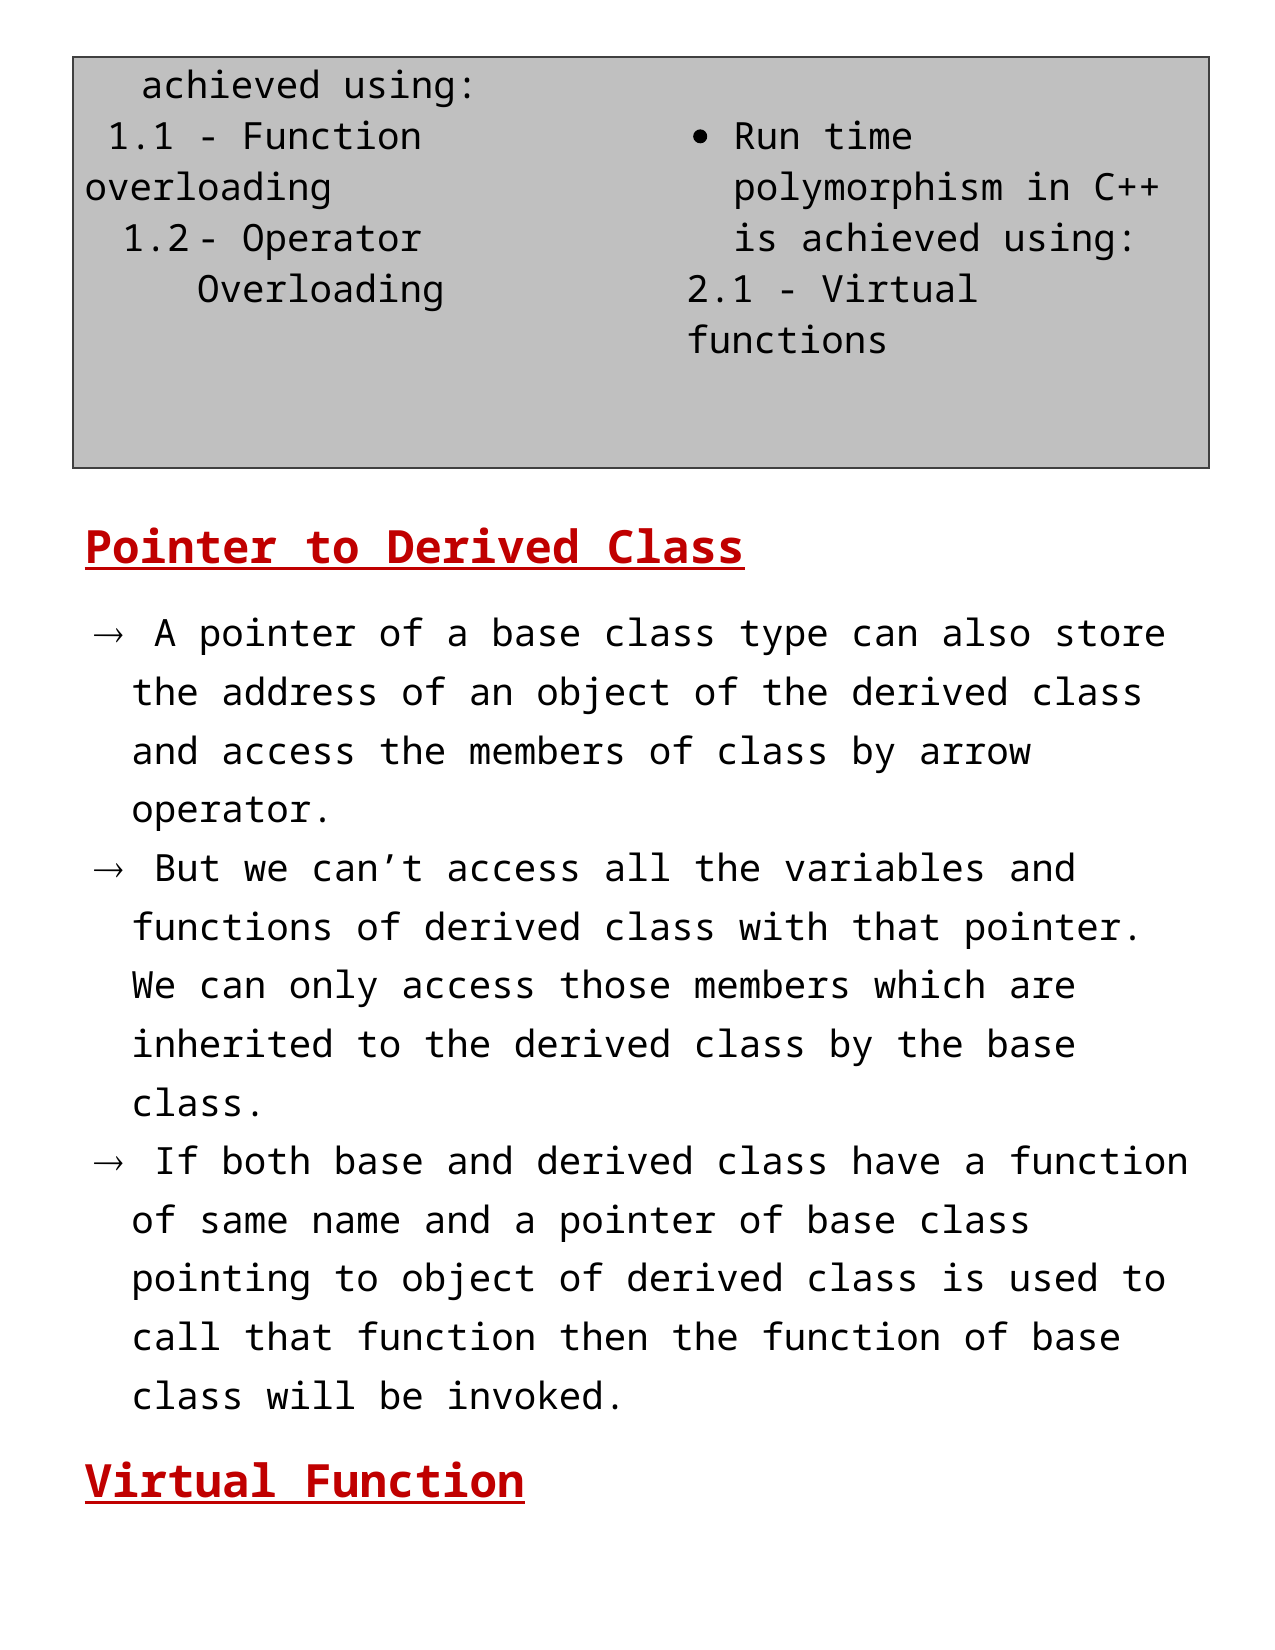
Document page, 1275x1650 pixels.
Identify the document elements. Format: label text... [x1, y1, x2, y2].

list A pointer of a base class type can also store the address of an object of the derived class and access the members of class by arrow operator. [94, 607, 1209, 834]
list If both base and derived class have a function of same name and a pointer of base class pointing to object of derived class is used to call that function then the function of base class will be invoked. [94, 1134, 1209, 1420]
text Virtual Function [84, 1448, 1209, 1511]
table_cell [675, 58, 1208, 467]
list But we can’t access all the variables and functions of derived class with that pointer. We can only access those members which are inherited to the derived class by the base class. [94, 841, 1209, 1127]
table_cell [74, 58, 675, 467]
text Pointer to Derived Class [84, 514, 1209, 577]
